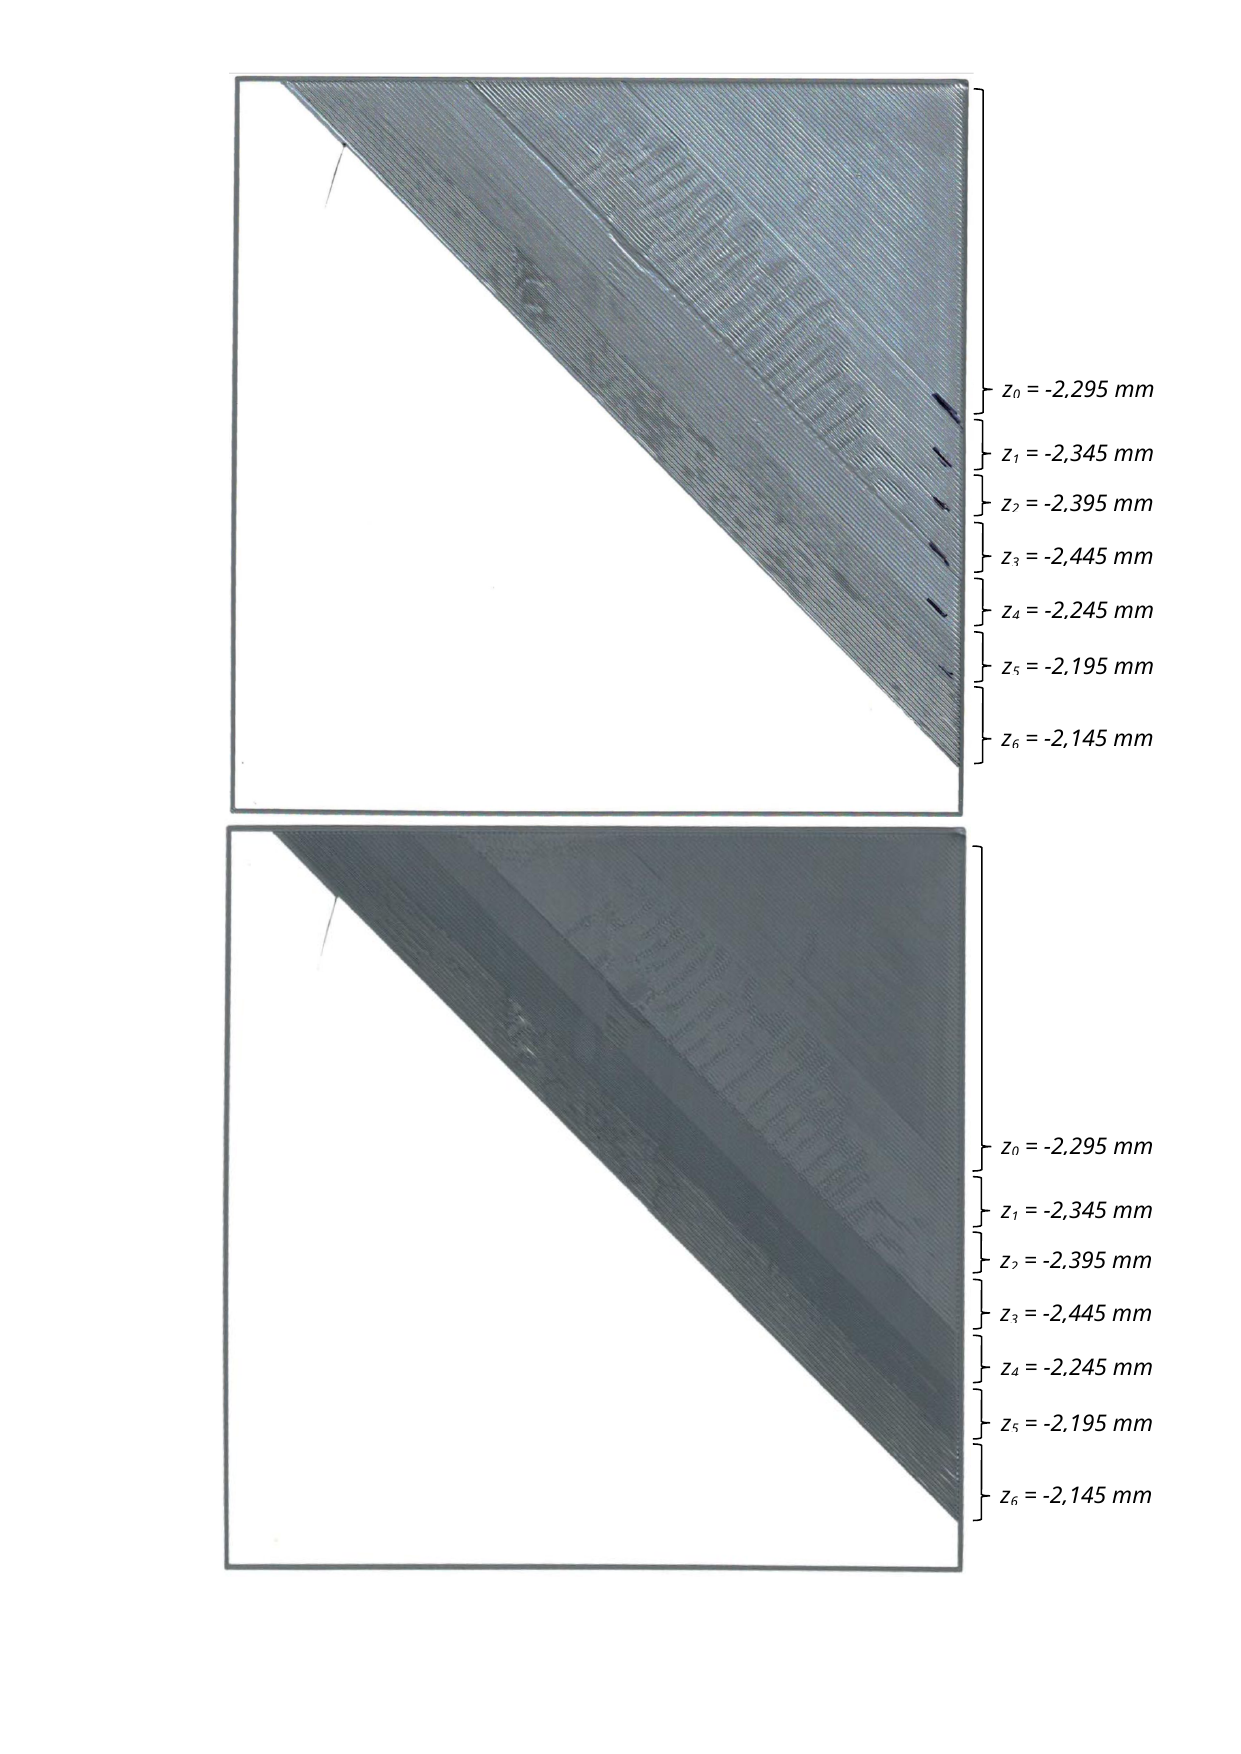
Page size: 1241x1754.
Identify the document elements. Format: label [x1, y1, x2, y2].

picture [221, 72, 974, 1577]
